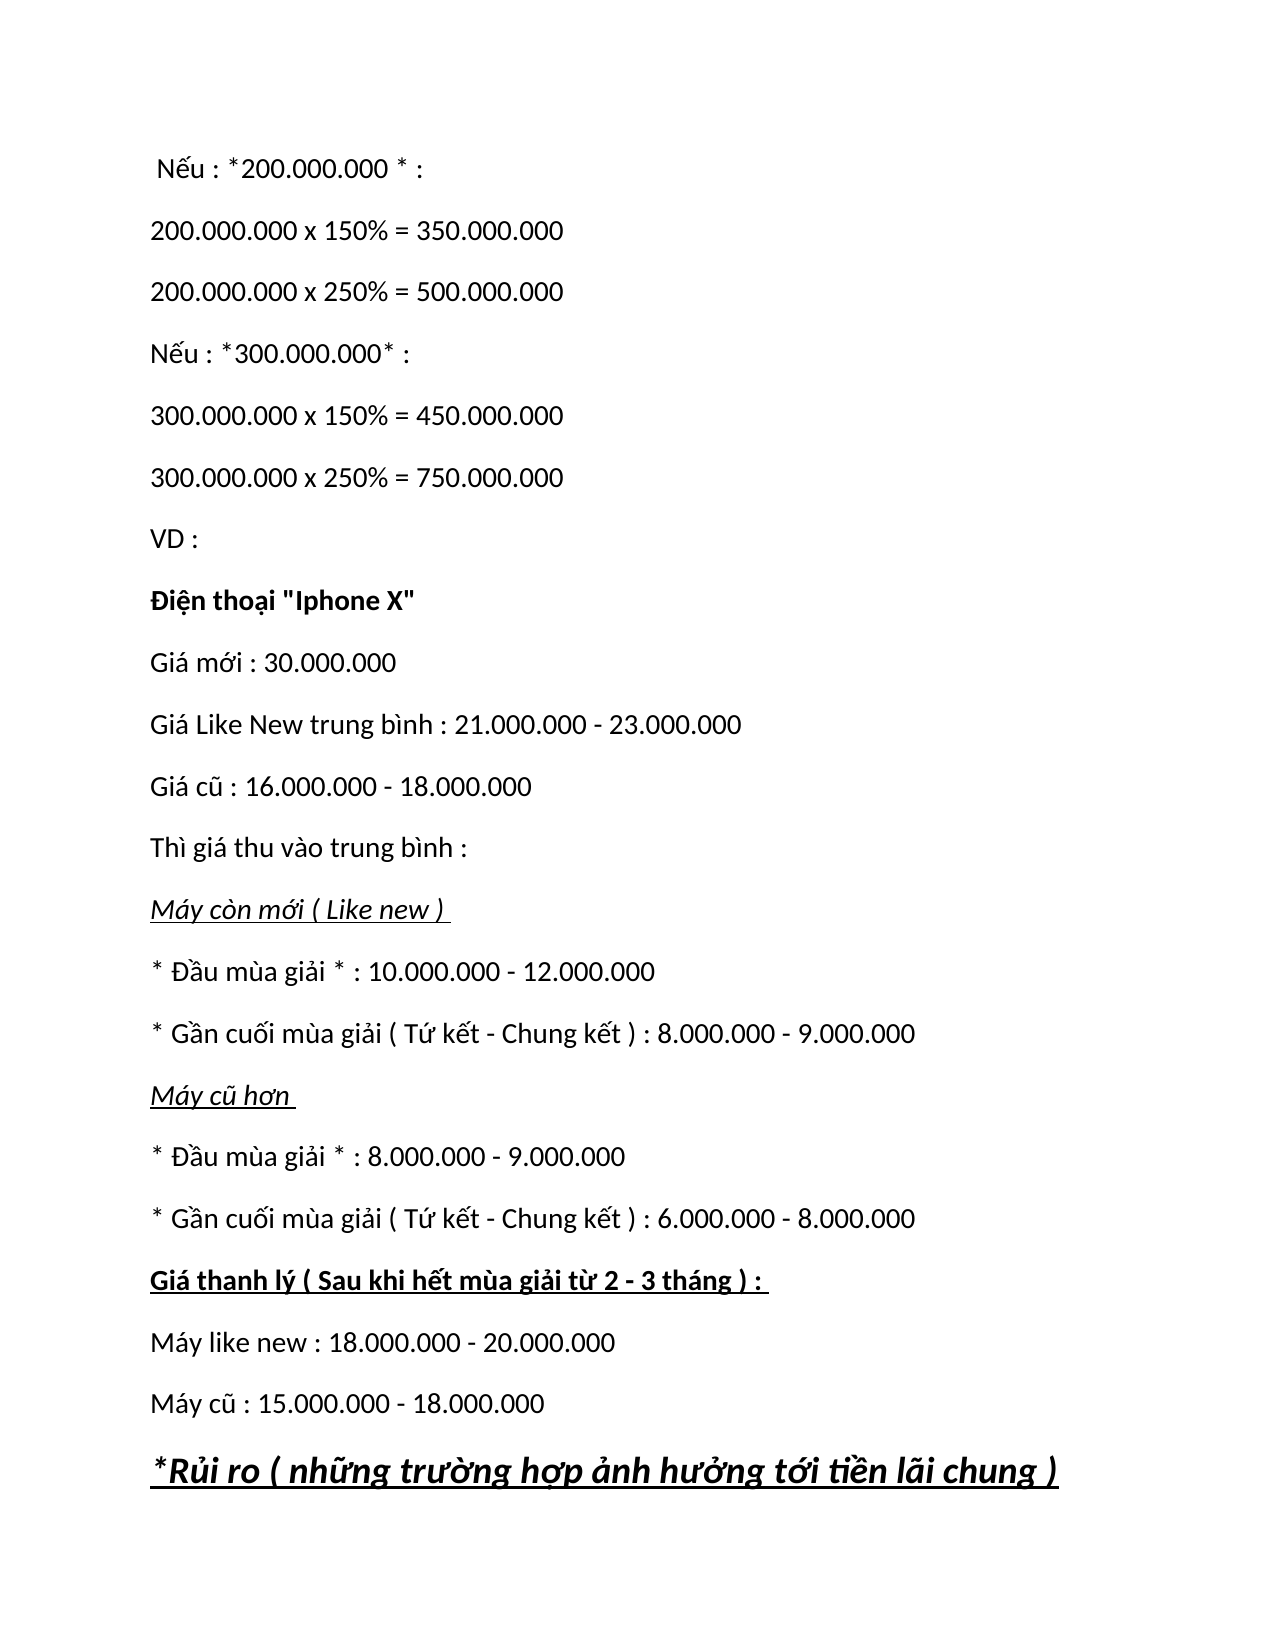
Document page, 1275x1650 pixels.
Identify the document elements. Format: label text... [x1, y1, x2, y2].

text Thì giá thu vào trung bình : [150, 829, 1125, 865]
text 300.000.000 x 150% = 450.000.000 [150, 397, 1125, 433]
text Máy like new : 18.000.000 - 20.000.000 [150, 1324, 1125, 1359]
text Giá Like New trung bình : 21.000.000 - 23.000.000 [150, 706, 1125, 742]
text Giá cũ : 16.000.000 - 18.000.000 [150, 768, 1125, 803]
text Máy cũ : 15.000.000 - 18.000.000 [150, 1385, 1125, 1421]
text 200.000.000 x 250% = 500.000.000 [150, 273, 1125, 309]
text Giá mới : 30.000.000 [150, 644, 1125, 680]
text * Gần cuối mùa giải ( Tứ kết - Chung kết ) : 8.000.000 - 9.000.000 [150, 1015, 1125, 1050]
text Nếu : *200.000.000 * : [150, 150, 1125, 186]
text * Gần cuối mùa giải ( Tứ kết - Chung kết ) : 6.000.000 - 8.000.000 [150, 1200, 1125, 1236]
text *Rủi ro ( những trường hợp ảnh hưởng tới tiền lãi chung ) [150, 1447, 1125, 1493]
text VD : [150, 521, 1125, 556]
text Giá thanh lý ( Sau khi hết mùa giải từ 2 - 3 tháng ) : [150, 1262, 1125, 1297]
text * Đầu mùa giải * : 10.000.000 - 12.000.000 [150, 953, 1125, 989]
text Điện thoại "Iphone X" [150, 582, 1125, 618]
text 200.000.000 x 150% = 350.000.000 [150, 212, 1125, 247]
text * Đầu mùa giải * : 8.000.000 - 9.000.000 [150, 1138, 1125, 1174]
text Máy còn mới ( Like new ) [150, 891, 1125, 927]
text 300.000.000 x 250% = 750.000.000 [150, 459, 1125, 494]
text Máy cũ hơn [150, 1077, 1125, 1112]
text Nếu : *300.000.000* : [150, 335, 1125, 371]
